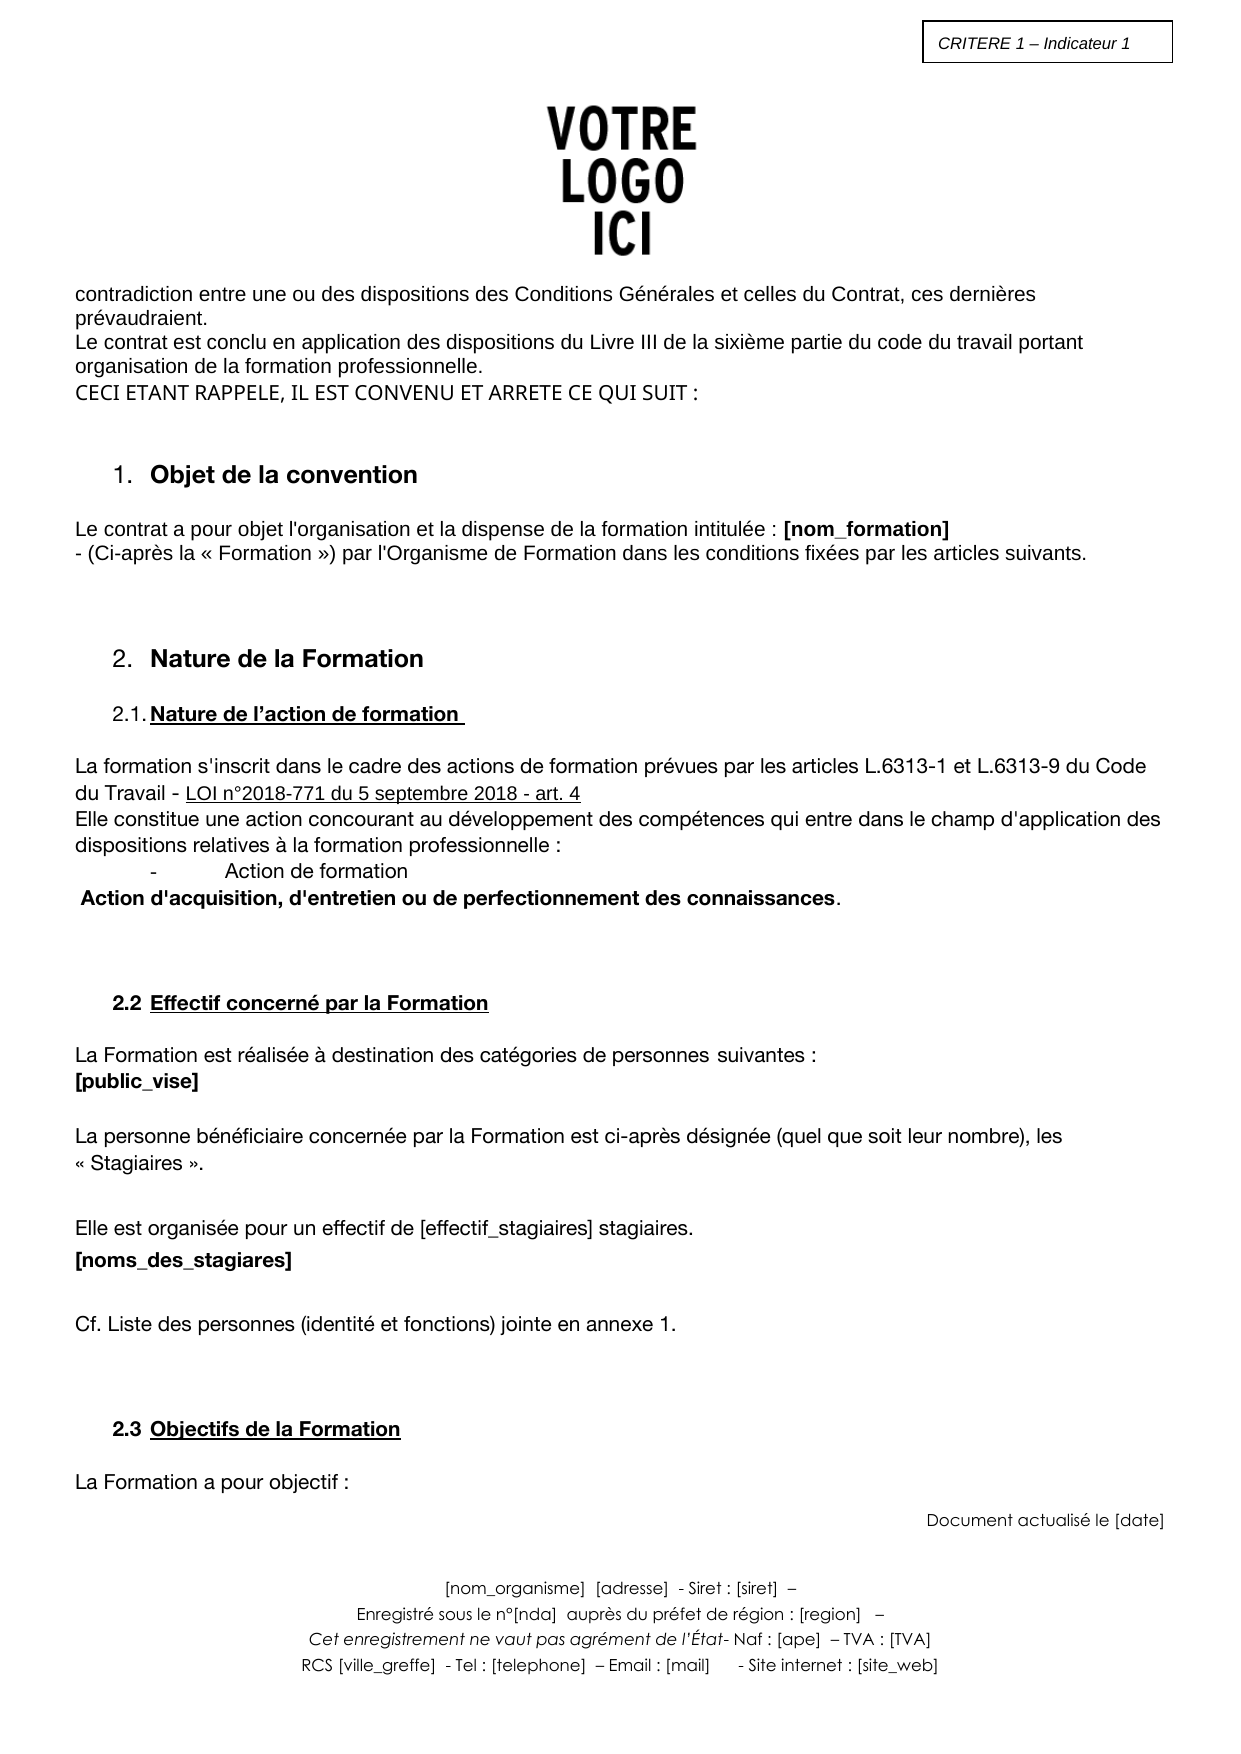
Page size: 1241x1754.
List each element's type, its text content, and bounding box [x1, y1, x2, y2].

text La formation s'inscrit dans le cadre des actions de formation prévues par les articles L.6313-1 et L.6313-9 du Code du Travail - LOI n°2018-771 du 5 septembre 2018 - art. 4 [75, 753, 1165, 806]
text [public_vise] [75, 1068, 1165, 1095]
picture [515, 73, 725, 283]
text Elle est organisée pour un effectif de [effectif_stagiaires] stagiaires. [75, 1215, 1165, 1241]
text La Formation est réalisée à destination des catégories de personnes suivantes : [75, 1042, 1165, 1068]
text [noms_des_stagiares] [75, 1247, 1165, 1273]
text La Formation a pour objectif : [75, 1469, 1165, 1495]
text Action d'acquisition, d'entretien ou de perfectionnement des connaissances. [75, 885, 1165, 911]
list Objet de la convention [112, 459, 1165, 490]
text La personne bénéficiaire concernée par la Formation est ci-après désignée (quel que soit leur nombre), les « Stagiaires ». [75, 1123, 1165, 1176]
list Nature de l’action de formation [112, 701, 1165, 727]
text - (Ci-après la « Formation ») par l'Organisme de Formation dans les conditions fixées par les articles suivants. [75, 541, 1165, 564]
text Elle constitue une action concourant au développement des compétences qui entre dans le champ d'application des dispositions relatives à la formation professionnelle : [561, 806, 1165, 858]
list Action de formation [150, 858, 1165, 885]
text Le contrat a pour objet l'organisation et la dispense de la formation intitulée : [nom_formation] [75, 517, 1165, 541]
text Le contrat est conclu en application des dispositions du Livre III de la sixième partie du code du travail portant organisation de la formation professionnelle. [75, 330, 1165, 378]
list Effectif concerné par la Formation [112, 990, 1165, 1016]
list Objectifs de la Formation [112, 1416, 1165, 1442]
list Nature de la Formation [112, 643, 1165, 675]
text Cf. Liste des personnes (identité et fonctions) jointe en annexe 1. [75, 1311, 1165, 1337]
text CECI ETANT RAPPELE, IL EST CONVENU ET ARRETE CE QUI SUIT : [75, 378, 1165, 406]
